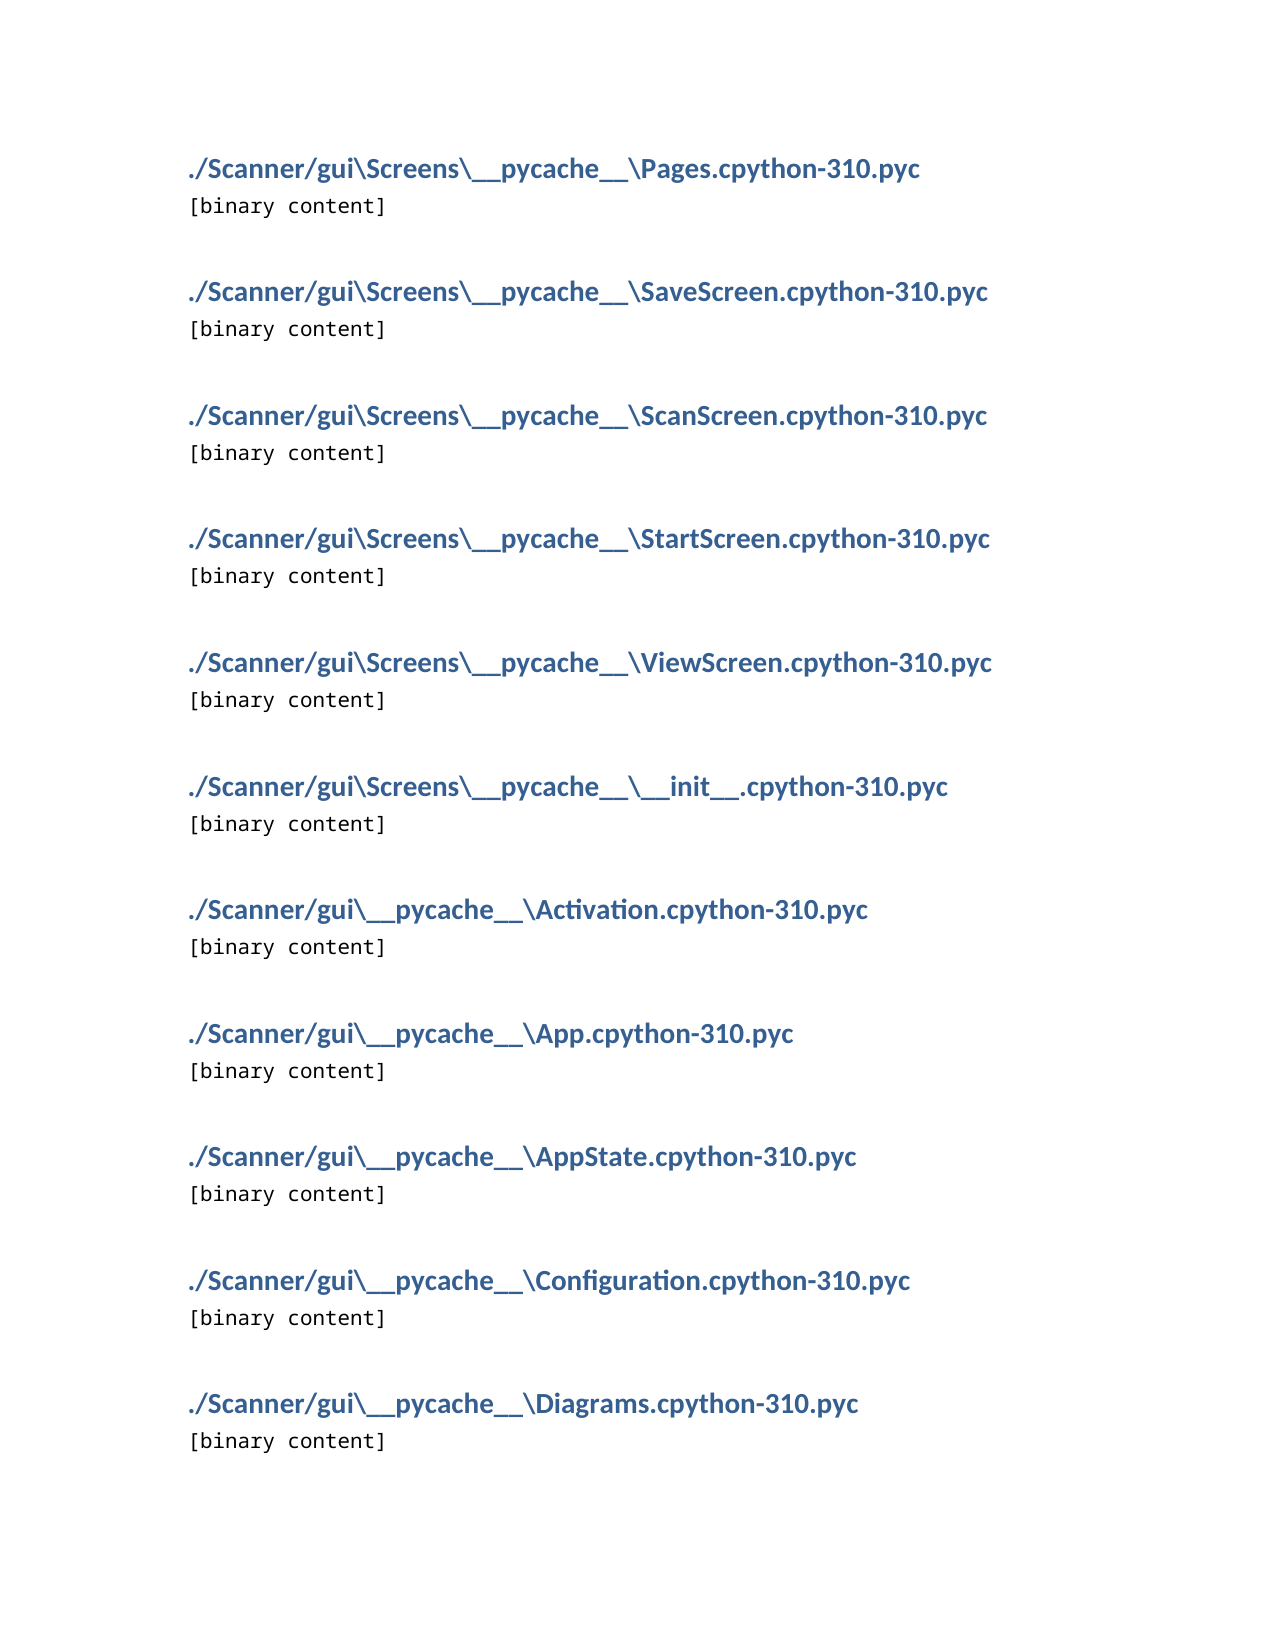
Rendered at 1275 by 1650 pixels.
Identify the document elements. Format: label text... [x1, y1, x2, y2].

subtitle ./Scanner/gui\Screens\__pycache__\ScanScreen.cpython-310.pyc [187, 397, 1087, 433]
subtitle ./Scanner/gui\__pycache__\App.cpython-310.pyc [187, 1015, 1087, 1050]
text [binary content] [187, 438, 1087, 466]
subtitle ./Scanner/gui\Screens\__pycache__\Pages.cpython-310.pyc [187, 150, 1087, 186]
subtitle ./Scanner/gui\Screens\__pycache__\ViewScreen.cpython-310.pyc [187, 644, 1087, 680]
subtitle ./Scanner/gui\Screens\__pycache__\StartScreen.cpython-310.pyc [187, 521, 1087, 556]
text [binary content] [187, 1303, 1087, 1331]
text [binary content] [187, 191, 1087, 219]
text [binary content] [187, 314, 1087, 343]
subtitle ./Scanner/gui\__pycache__\Diagrams.cpython-310.pyc [187, 1385, 1087, 1421]
subtitle ./Scanner/gui\Screens\__pycache__\SaveScreen.cpython-310.pyc [187, 273, 1087, 309]
text [binary content] [187, 809, 1087, 837]
subtitle ./Scanner/gui\Screens\__pycache__\__init__.cpython-310.pyc [187, 768, 1087, 803]
text [binary content] [187, 1179, 1087, 1208]
text [binary content] [187, 562, 1087, 590]
subtitle ./Scanner/gui\__pycache__\Activation.cpython-310.pyc [187, 891, 1087, 927]
text [binary content] [187, 932, 1087, 961]
text [binary content] [187, 685, 1087, 713]
text [binary content] [187, 1426, 1087, 1455]
subtitle ./Scanner/gui\__pycache__\AppState.cpython-310.pyc [187, 1138, 1087, 1174]
text [binary content] [187, 1056, 1087, 1084]
subtitle ./Scanner/gui\__pycache__\Configuration.cpython-310.pyc [187, 1262, 1087, 1297]
